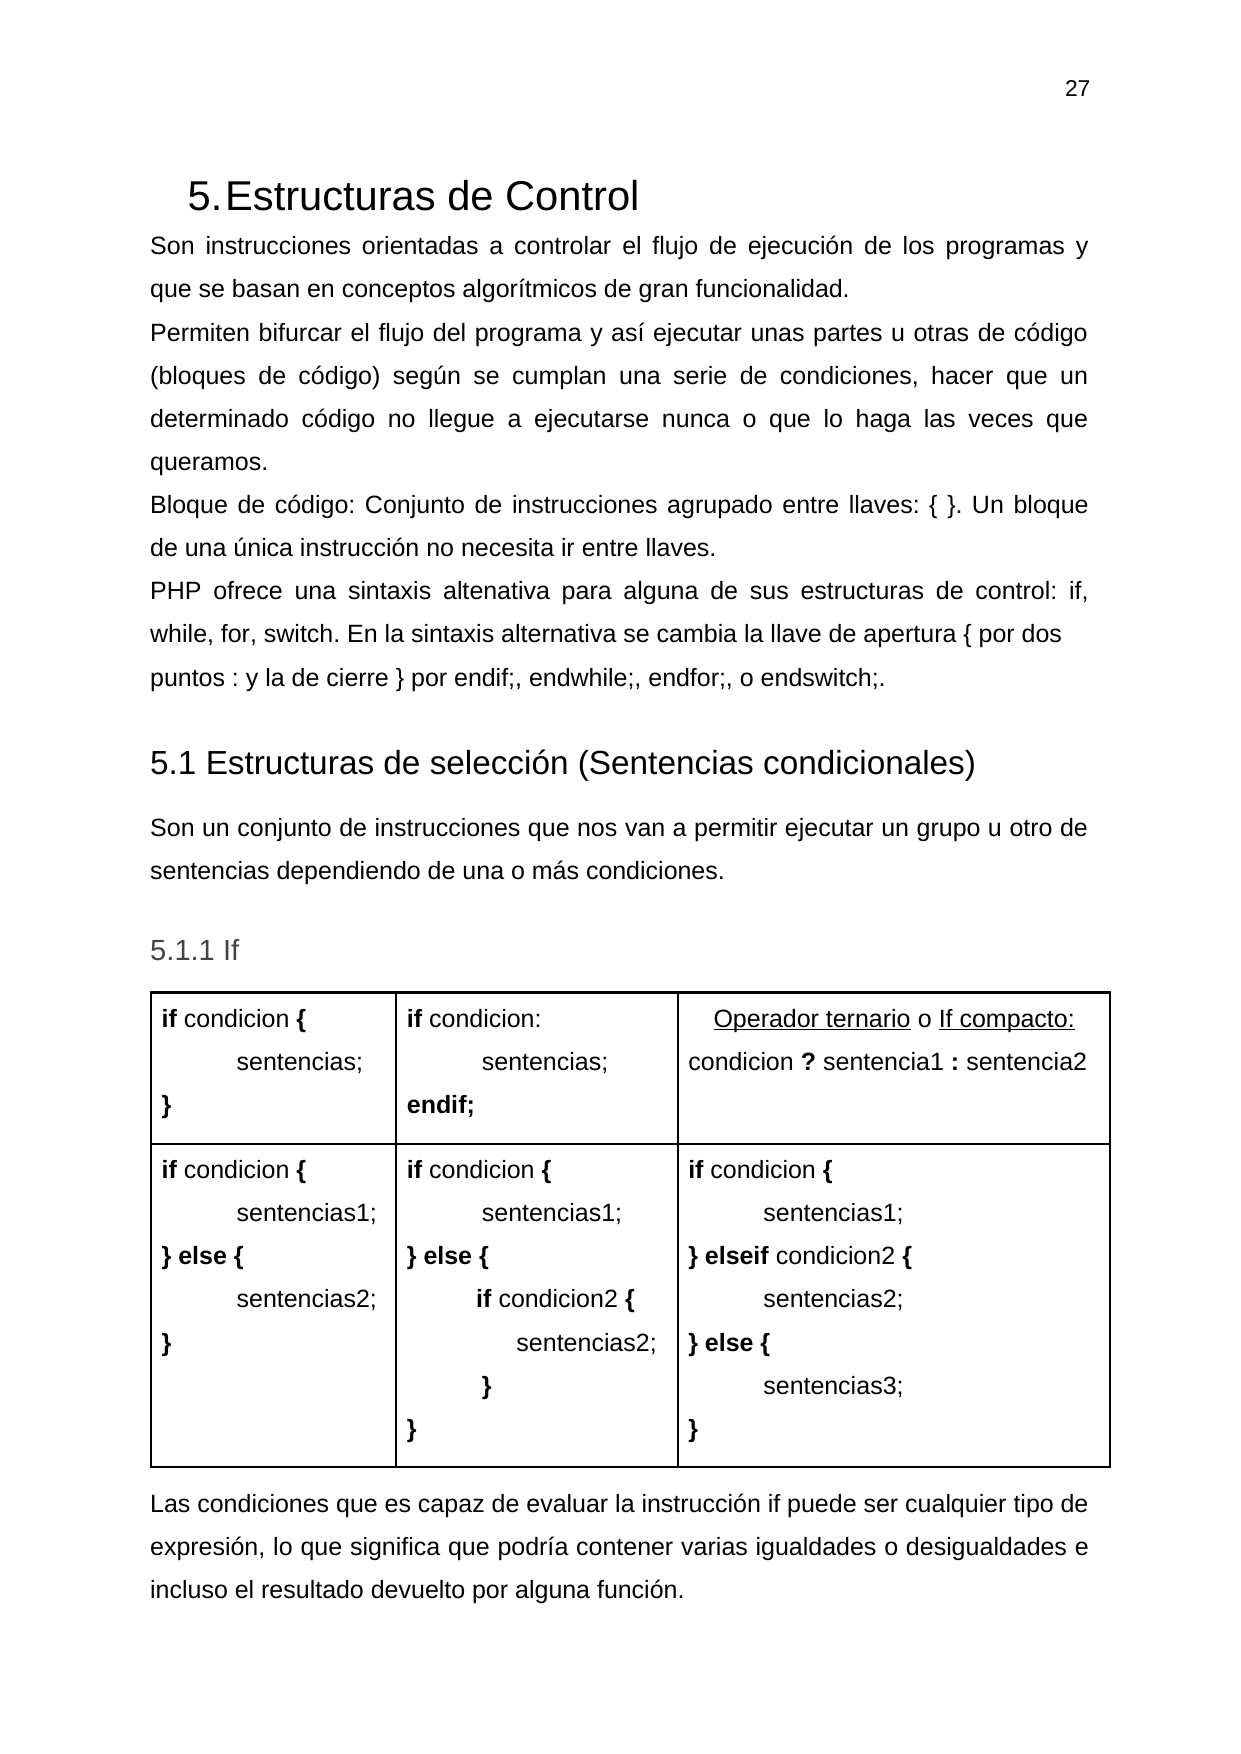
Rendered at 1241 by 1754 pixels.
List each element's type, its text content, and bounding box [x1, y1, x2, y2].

subtitle 5.1.1 If [150, 933, 1090, 966]
text Son instrucciones orientadas a controlar el flujo de ejecución de los programas y que se basan en conceptos algorítmicos de gran funcionalidad. [150, 231, 1090, 303]
table_cell if condicion { sentencias1; } else { sentencias2; } [152, 1145, 395, 1466]
text Las condiciones que es capaz de evaluar la instrucción if puede ser cualquier tipo de expresión, lo que significa que podría contener varias igualdades o desigualdades e incluso el resultado devuelto por alguna función. [150, 1489, 1090, 1604]
table_header Operador ternario o If compacto: condicion ? sentencia1 : sentencia2 [679, 994, 1109, 1142]
table_cell if condicion { sentencias1; } else { if condicion2 { sentencias2; } } [397, 1145, 677, 1466]
text Permiten bifurcar el flujo del programa y así ejecutar unas partes u otras de código (bloques de código) según se cumplan una serie de condiciones, hacer que un determinado código no llegue a ejecutarse nunca o que lo haga las veces que queramos. [150, 317, 1090, 476]
subtitle 5.1 Estructuras de selección (Sentencias condicionales) [150, 743, 1090, 782]
subtitle Estructuras de Control [187, 171, 1090, 219]
text Bloque de código: Conjunto de instrucciones agrupado entre llaves: { }. Un bloque de una única instrucción no necesita ir entre llaves. [150, 490, 1090, 562]
table_cell if condicion { sentencias1; } elseif condicion2 { sentencias2; } else { sentencias3; } [679, 1145, 1109, 1466]
text puntos : y la de cierre } por endif;, endwhile;, endfor;, o endswitch;. [150, 662, 1090, 691]
table_header if condicion { sentencias; } [152, 994, 395, 1142]
text PHP ofrece una sintaxis altenativa para alguna de sus estructuras de control: if, while, for, switch. En la sintaxis alternativa se cambia la llave de apertura { por dos [150, 576, 1090, 648]
text Son un conjunto de instrucciones que nos van a permitir ejecutar un grupo u otro de sentencias dependiendo de una o más condiciones. [150, 813, 1090, 885]
table_header if condicion: sentencias; endif; [397, 994, 677, 1142]
